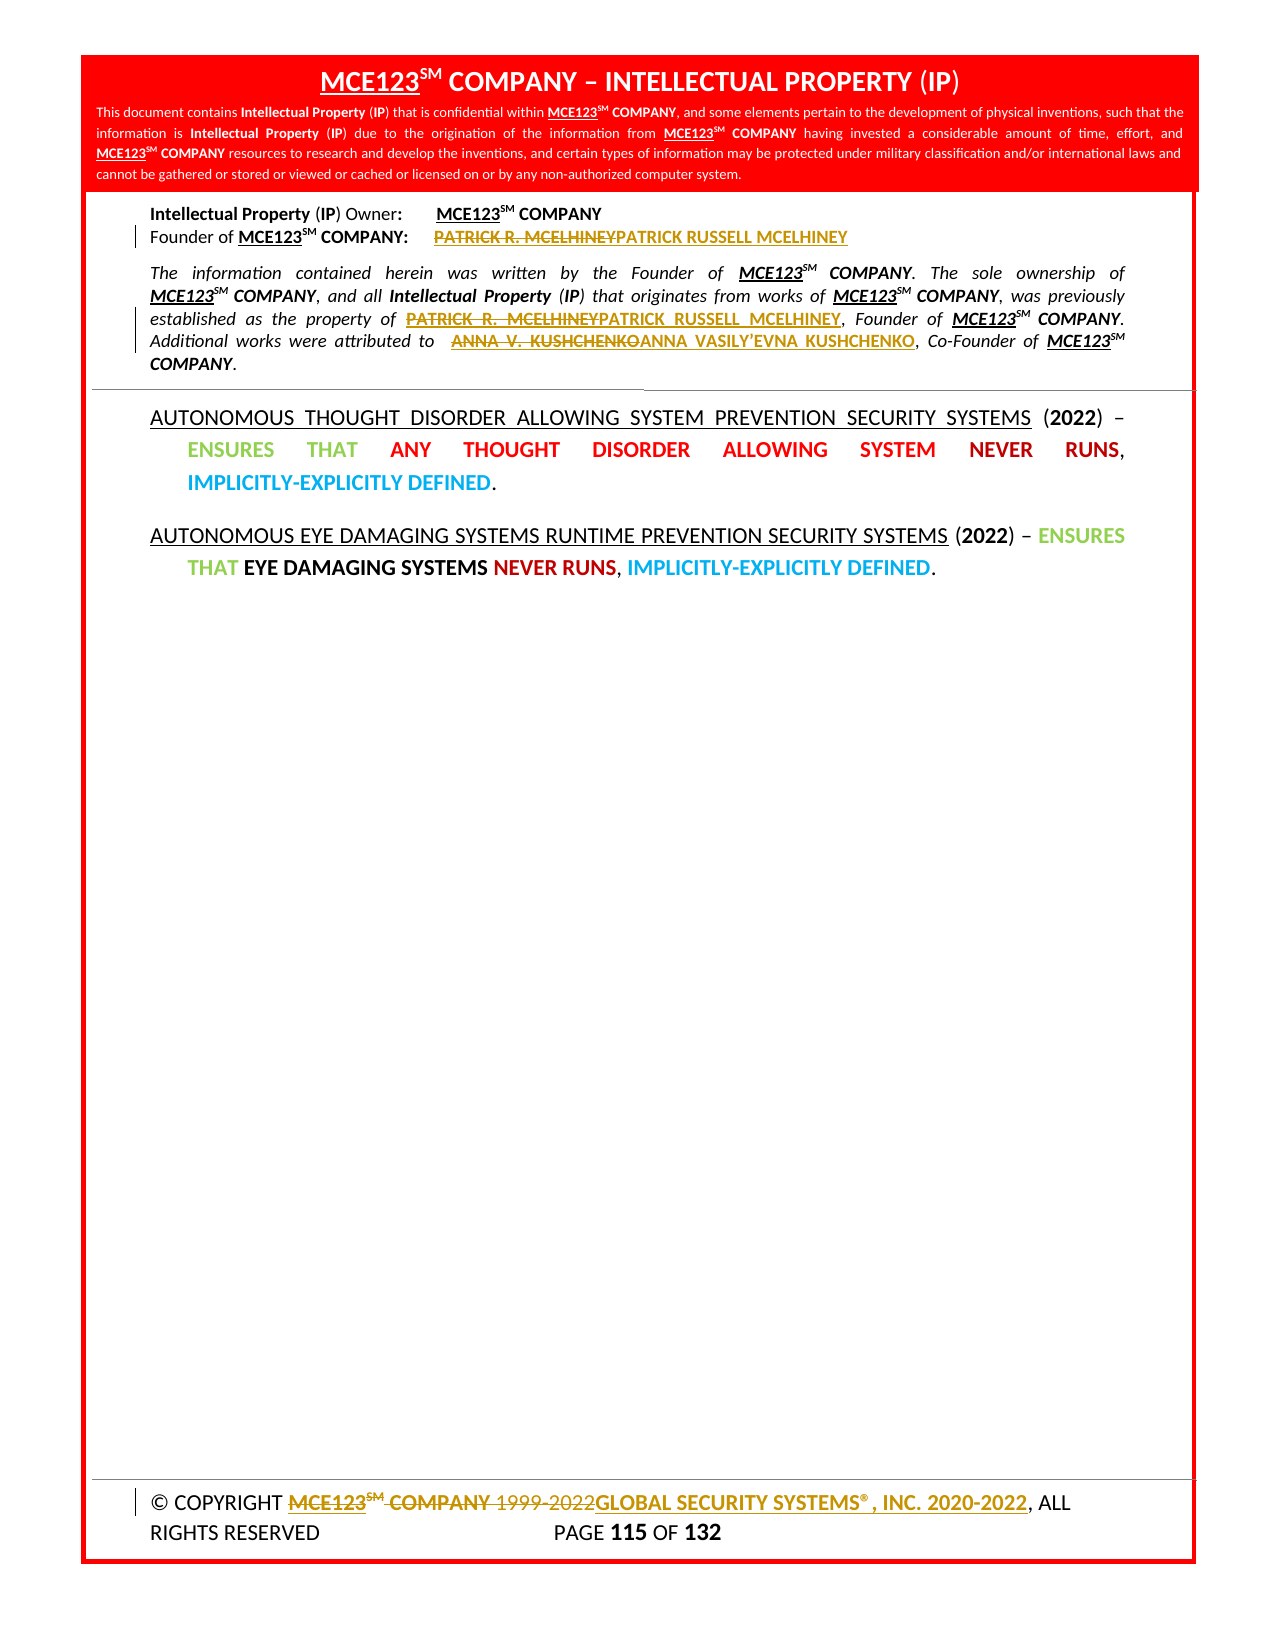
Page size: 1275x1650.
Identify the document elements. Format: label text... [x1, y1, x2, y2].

text AUTONOMOUS THOUGHT DISORDER ALLOWING SYSTEM PREVENTION SECURITY SYSTEMS (2022) – ENSURES THAT ANY THOUGHT DISORDER ALLOWING SYSTEM NEVER RUNS, IMPLICITLY-EXPLICITLY DEFINED. [150, 403, 1125, 496]
text AUTONOMOUS EYE DAMAGING SYSTEMS RUNTIME PREVENTION SECURITY SYSTEMS (2022) – ENSURES THAT EYE DAMAGING SYSTEMS NEVER RUNS, IMPLICITLY-EXPLICITLY DEFINED. [150, 521, 1125, 581]
